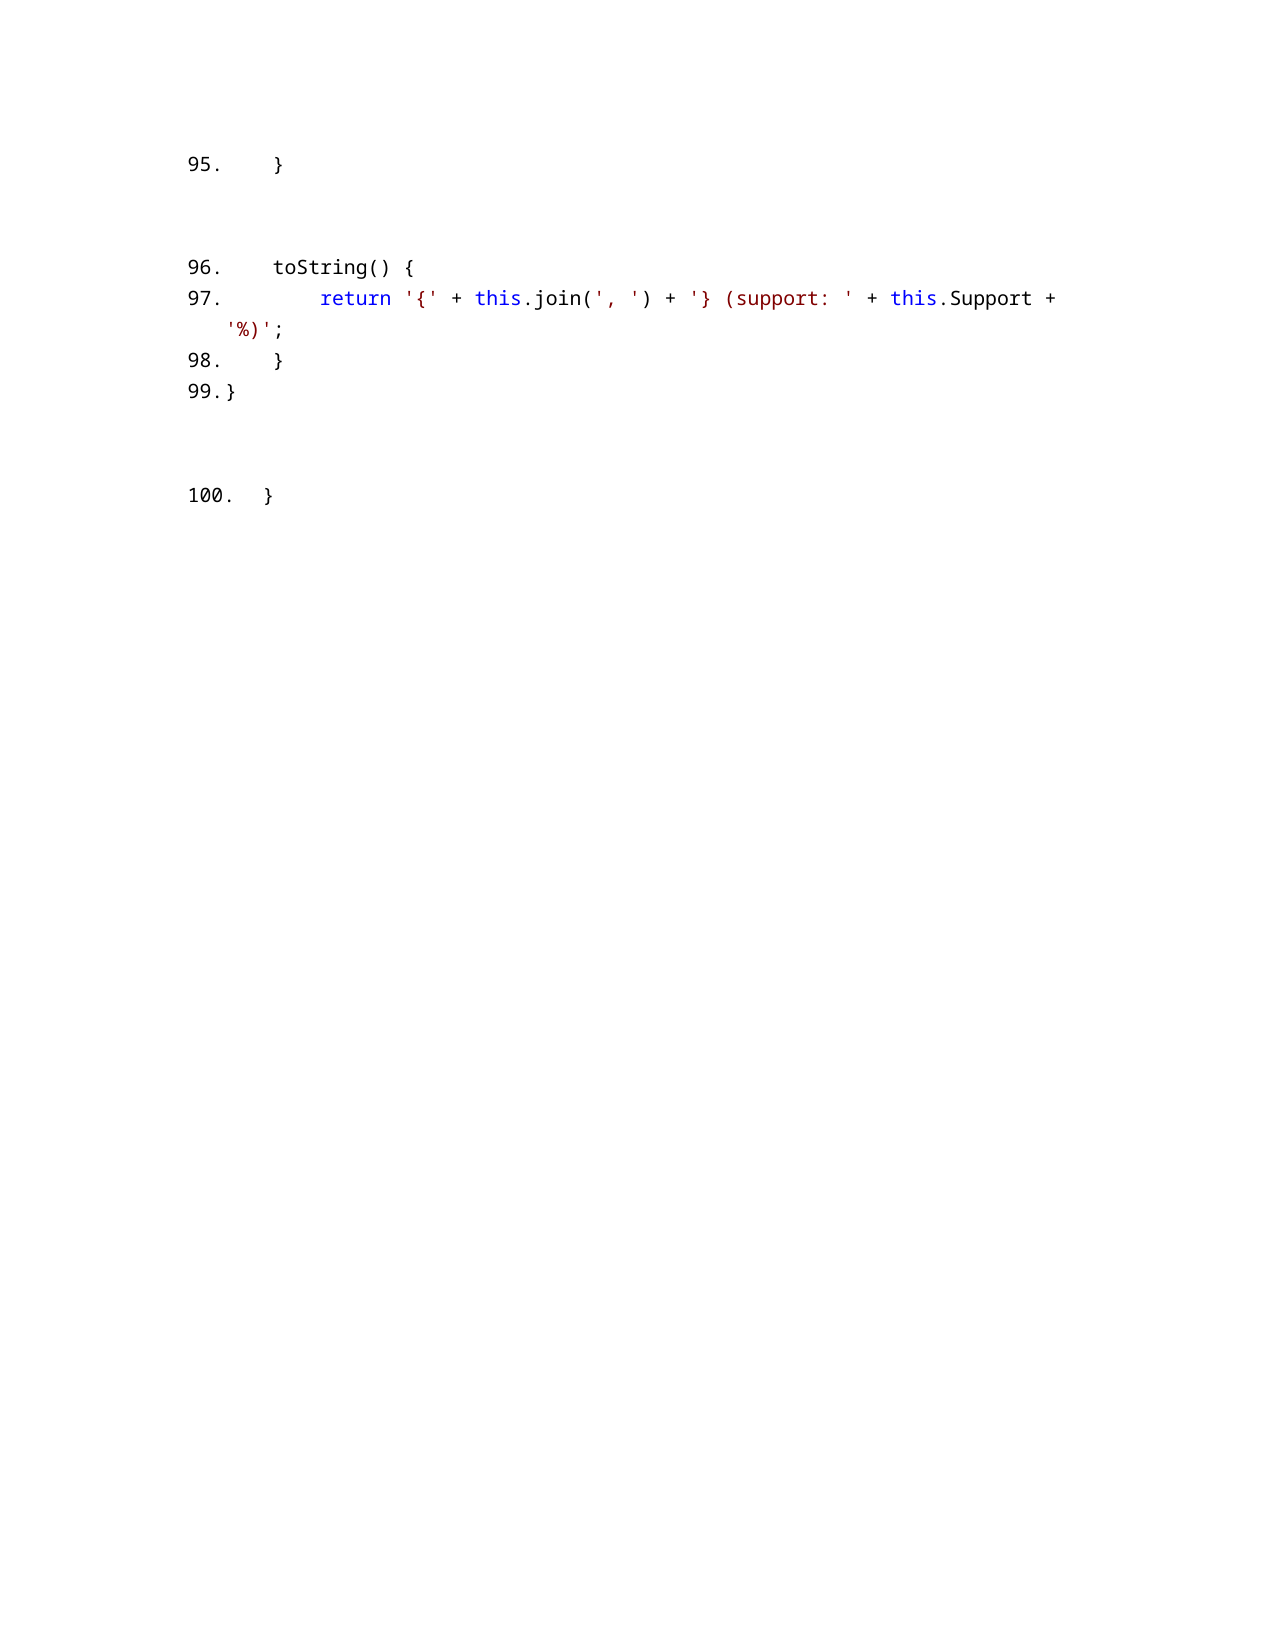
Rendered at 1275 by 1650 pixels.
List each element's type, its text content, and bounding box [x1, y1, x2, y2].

list } [187, 481, 1087, 508]
list toString() { [187, 253, 1087, 281]
list } [187, 346, 1087, 373]
list } [187, 377, 1087, 404]
list return '{' + this.join(', ') + '} (support: ' + this.Support + '%)'; [187, 284, 1087, 342]
list } [187, 150, 1087, 177]
